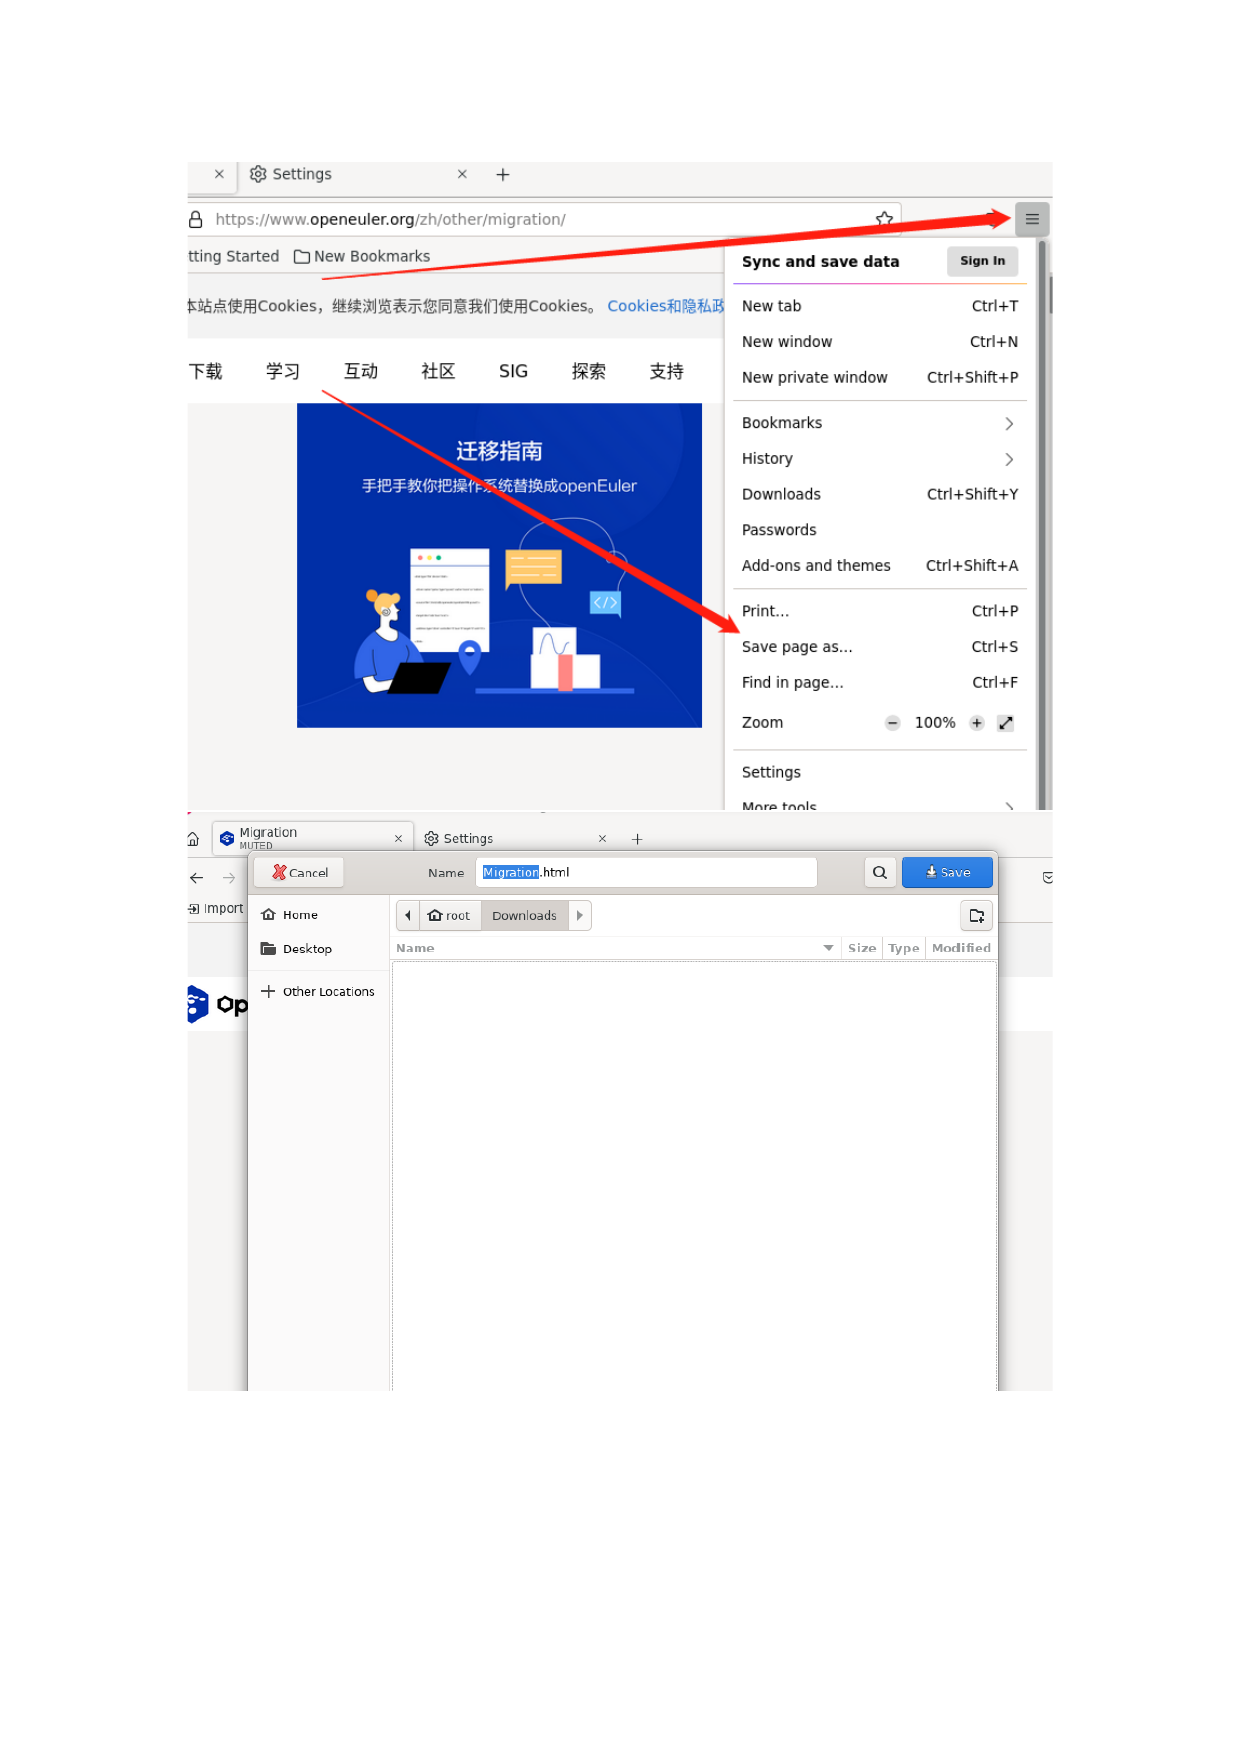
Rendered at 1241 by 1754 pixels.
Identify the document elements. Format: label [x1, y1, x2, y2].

picture [187, 812, 1053, 1391]
picture [187, 162, 1053, 810]
